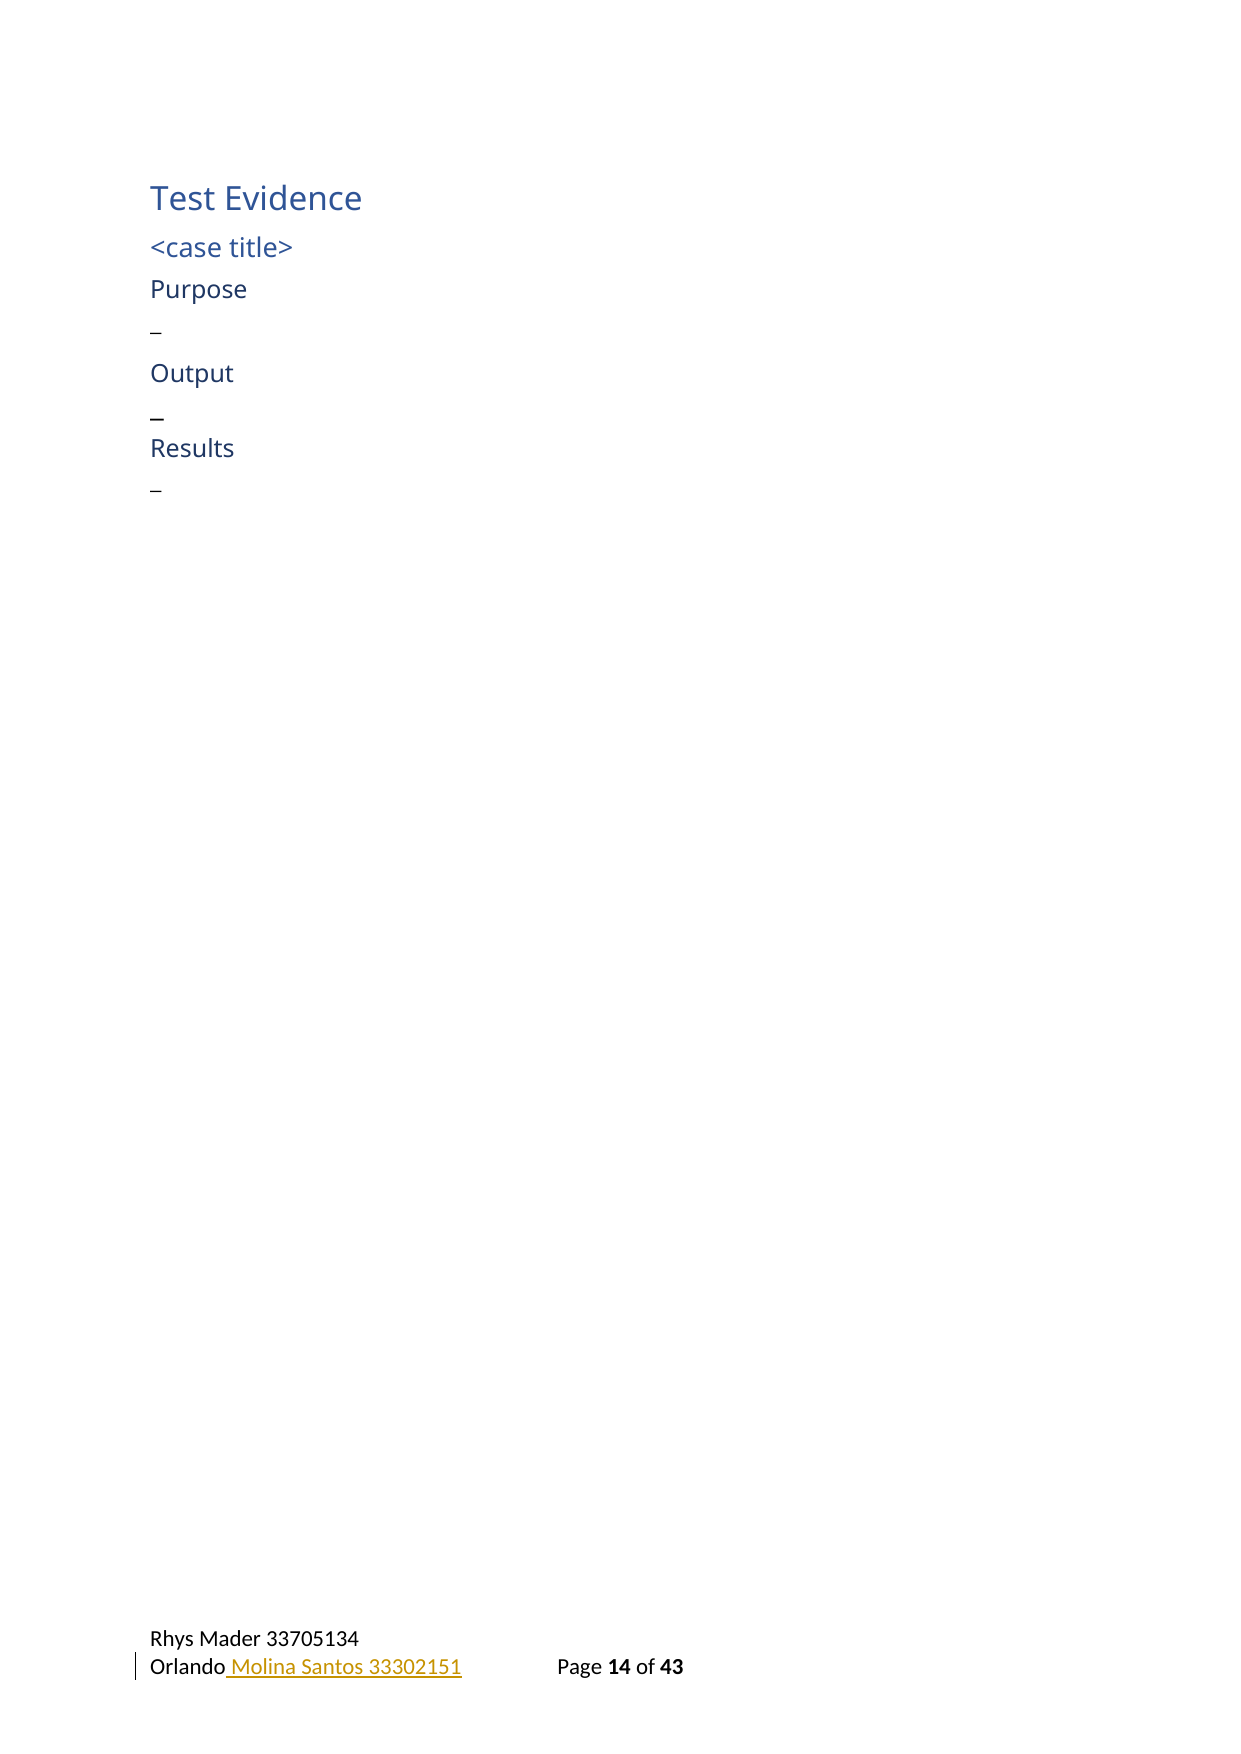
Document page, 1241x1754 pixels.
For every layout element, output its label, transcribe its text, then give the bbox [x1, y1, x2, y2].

subtitle <case title> [150, 228, 1090, 265]
subtitle Output [150, 356, 1090, 390]
subtitle Results [150, 430, 1090, 464]
text _ [150, 392, 1090, 424]
text _ [150, 309, 1090, 337]
subtitle Test Evidence [150, 175, 1090, 220]
text _ [150, 467, 1090, 495]
subtitle Purpose [150, 272, 1090, 306]
